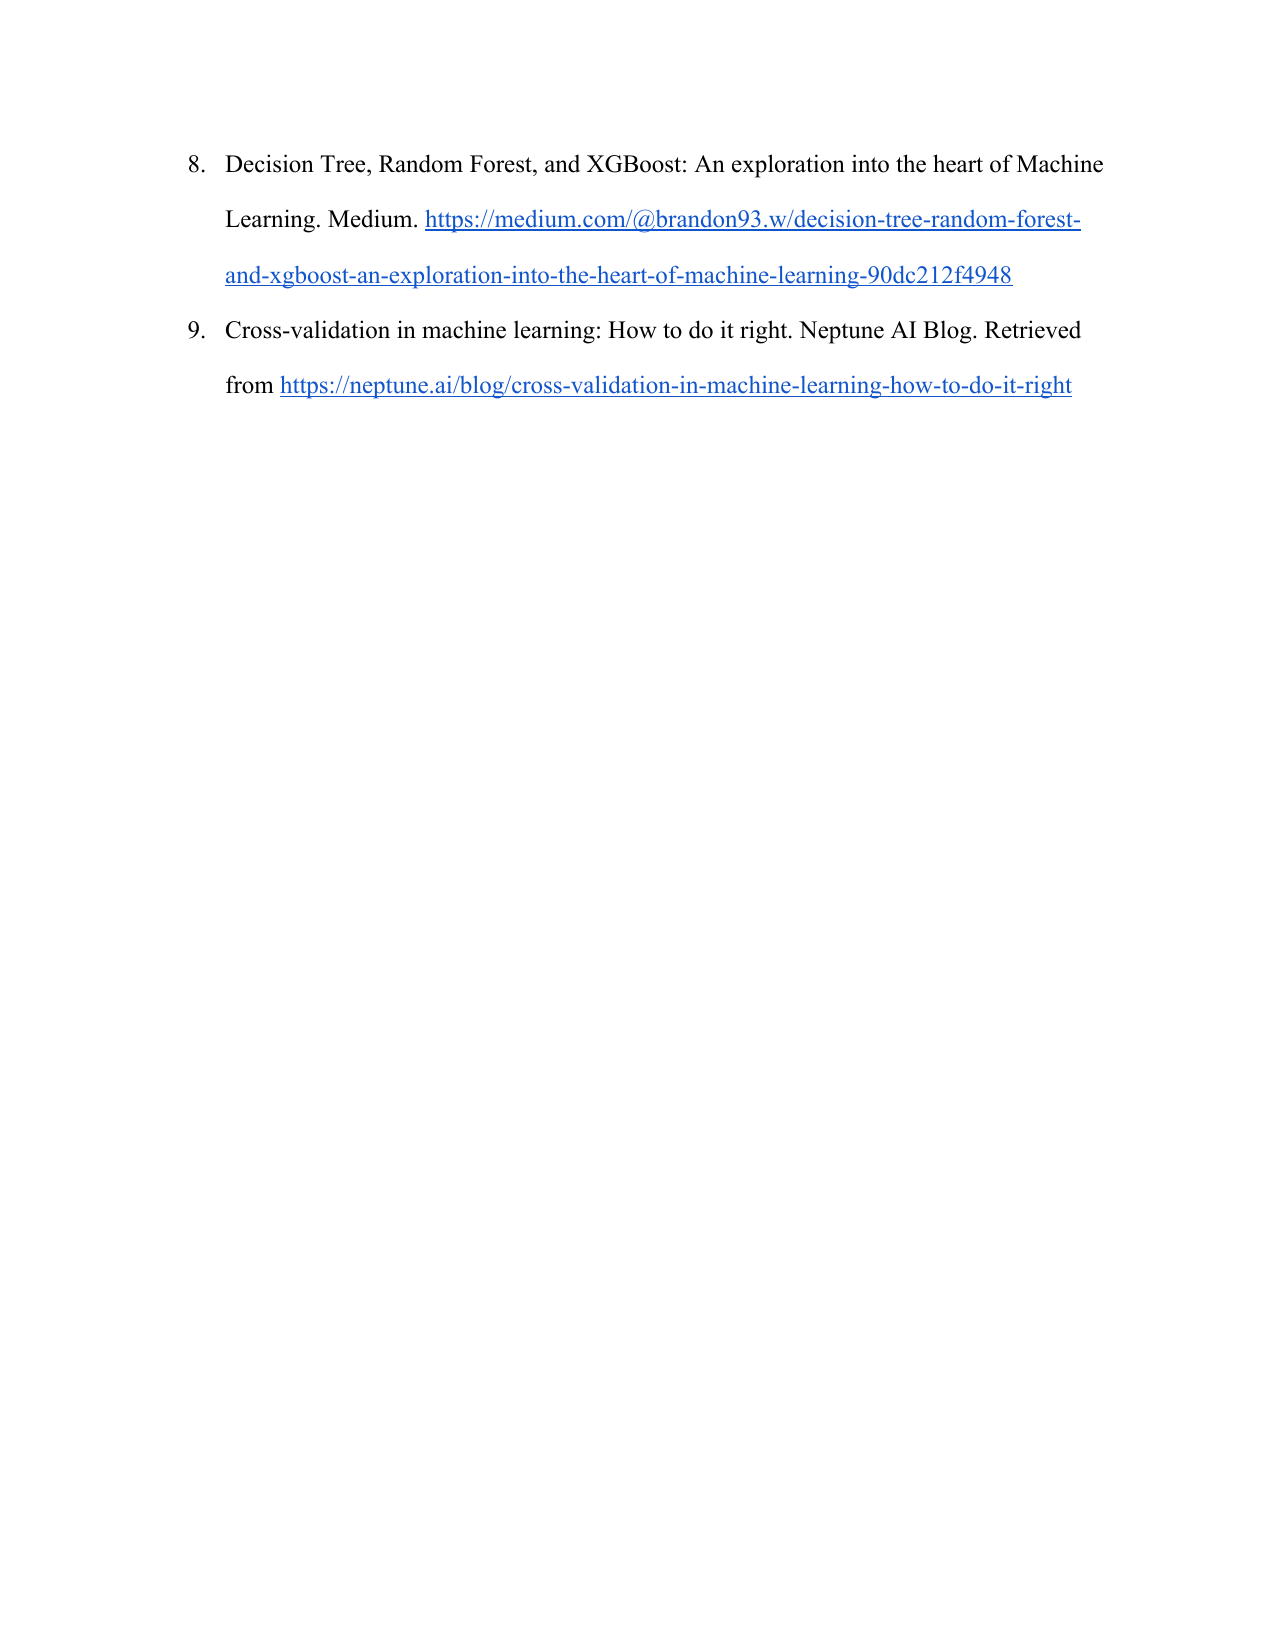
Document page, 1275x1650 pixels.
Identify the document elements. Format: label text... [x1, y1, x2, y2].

list Cross-validation in machine learning: How to do it right. Neptune AI Blog. Retrieved from https://neptune.ai/blog/cross-validation-in-machine-learning-how-to-do-it-right [187, 316, 1125, 399]
list Decision Tree, Random Forest, and XGBoost: An exploration into the heart of Machine Learning. Medium. https://medium.com/@brandon93.w/decision-tree-random-forest-and-xgboost-an-exploration-into-the-heart-of-machine-learning-90dc212f4948 [187, 150, 1125, 288]
